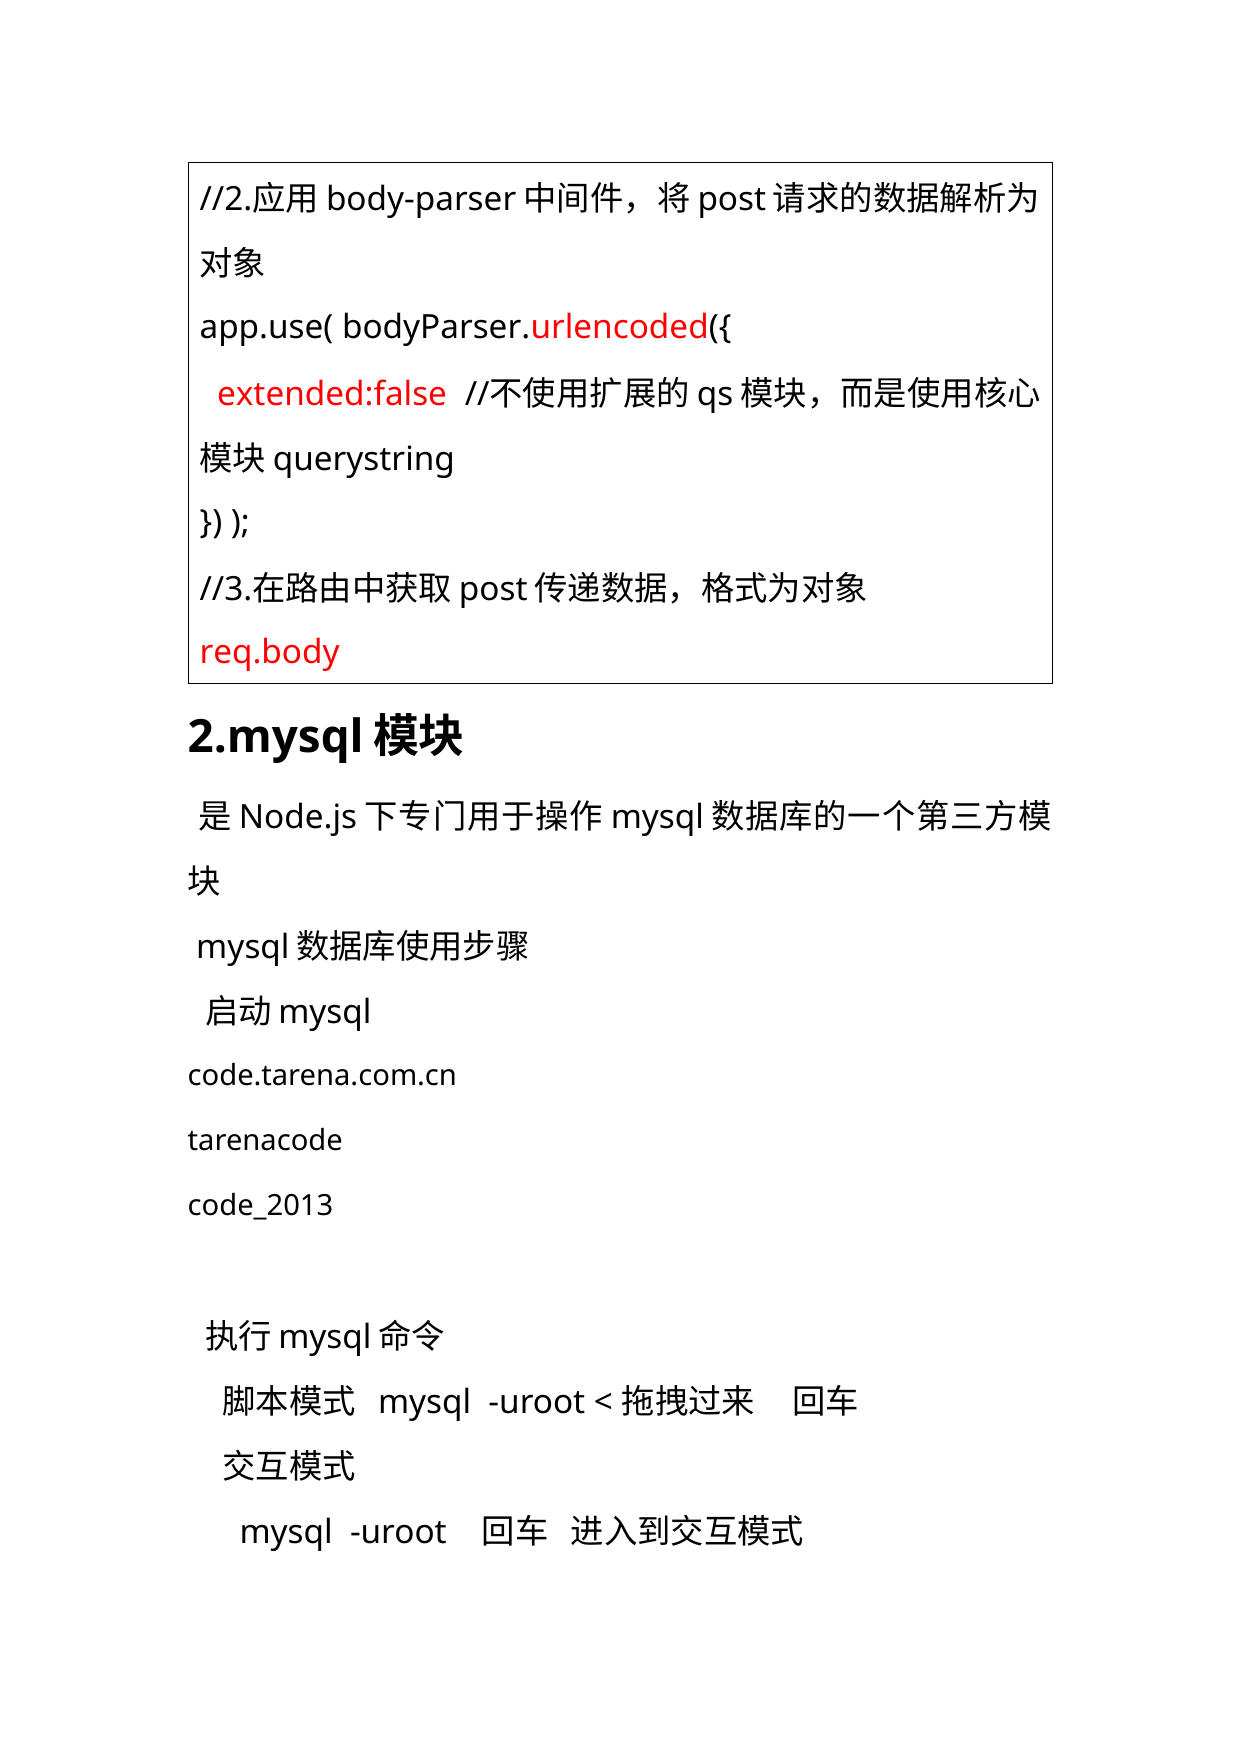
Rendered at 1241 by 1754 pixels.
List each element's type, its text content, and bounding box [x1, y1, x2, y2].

text 脚本模式 mysql -uroot < 拖拽过来 回车 [187, 1367, 1053, 1432]
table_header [189, 163, 1052, 683]
text code.tarena.com.cn [187, 1042, 1053, 1107]
text code_2013 [187, 1172, 1053, 1237]
text 2.mysql模块 [187, 684, 1053, 782]
text mysql -uroot 回车 进入到交互模式 [187, 1497, 1053, 1562]
text 启动mysql [187, 977, 1053, 1042]
text tarenacode [187, 1107, 1053, 1172]
text 交互模式 [187, 1432, 1053, 1497]
text mysql数据库使用步骤 [187, 912, 1053, 977]
text 执行mysql命令 [187, 1302, 1053, 1367]
text 是Node.js下专门用于操作mysql数据库的一个第三方模块 [187, 782, 1053, 912]
